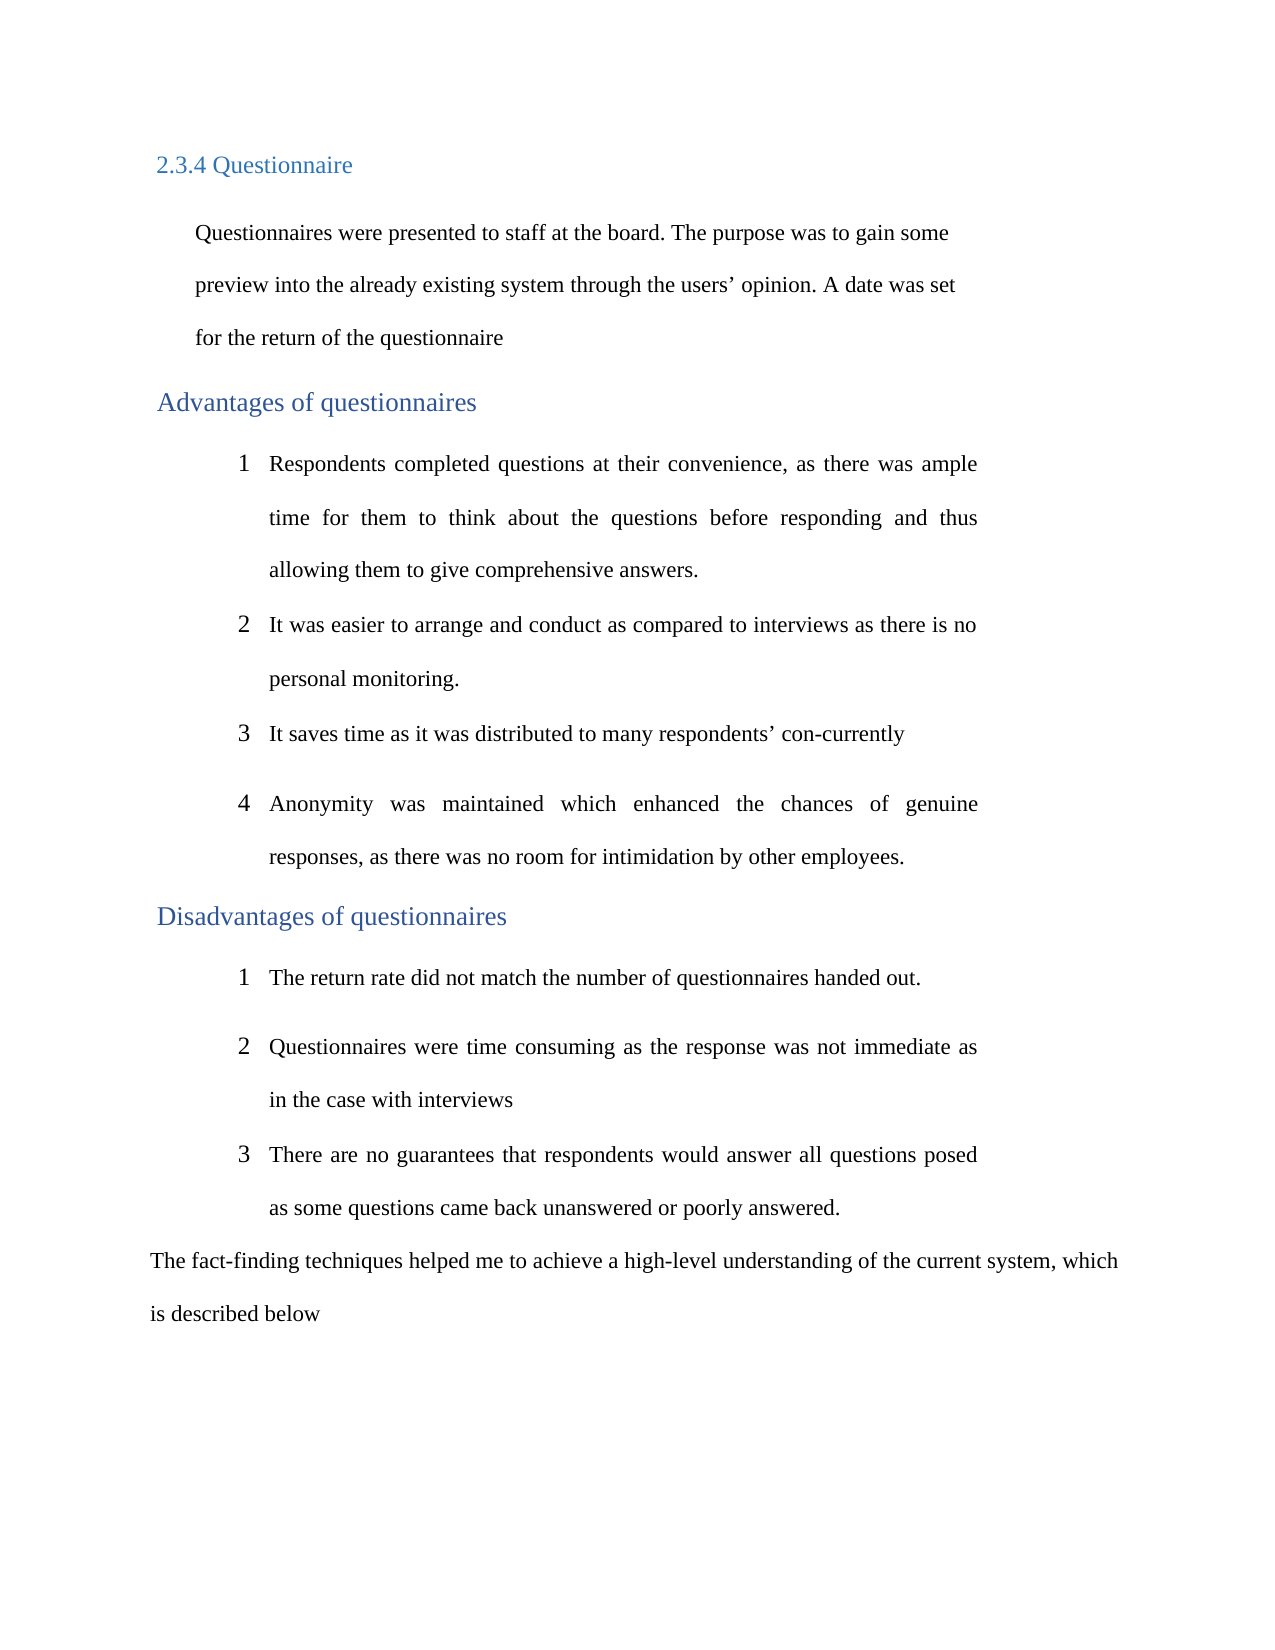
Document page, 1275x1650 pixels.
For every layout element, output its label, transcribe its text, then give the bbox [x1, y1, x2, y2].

list Questionnaires were time consuming as the response was not immediate as in the case with interviews [238, 1031, 979, 1112]
subtitle Advantages of questionnaires [150, 386, 1125, 417]
list The return rate did not match the number of questionnaires handed out. [238, 962, 979, 991]
list Anonymity was maintained which enhanced the chances of genuine responses, as there was no room for intimidation by other employees. [238, 788, 979, 869]
list It saves time as it was distributed to many respondents’ con-currently [238, 718, 979, 746]
list It was easier to arrange and conduct as compared to interviews as there is no personal monitoring. [238, 609, 979, 691]
subtitle 2.3.4 Questionnaire [150, 150, 1125, 179]
subtitle Disadvantages of questionnaires [150, 900, 1125, 931]
list Respondents completed questions at their convenience, as there was ample time for them to think about the questions before responding and thus allowing them to give comprehensive answers. [238, 448, 979, 583]
list There are no guarantees that respondents would answer all questions posed as some questions came back unanswered or poorly answered. [238, 1139, 979, 1220]
text Questionnaires were presented to staff at the board. The purpose was to gain some preview into the already existing system through the users’ opinion. A date was set for the return of the questionnaire [195, 218, 979, 350]
text The fact-finding techniques helped me to achieve a high-level understanding of the current system, which is described below [150, 1247, 1125, 1326]
